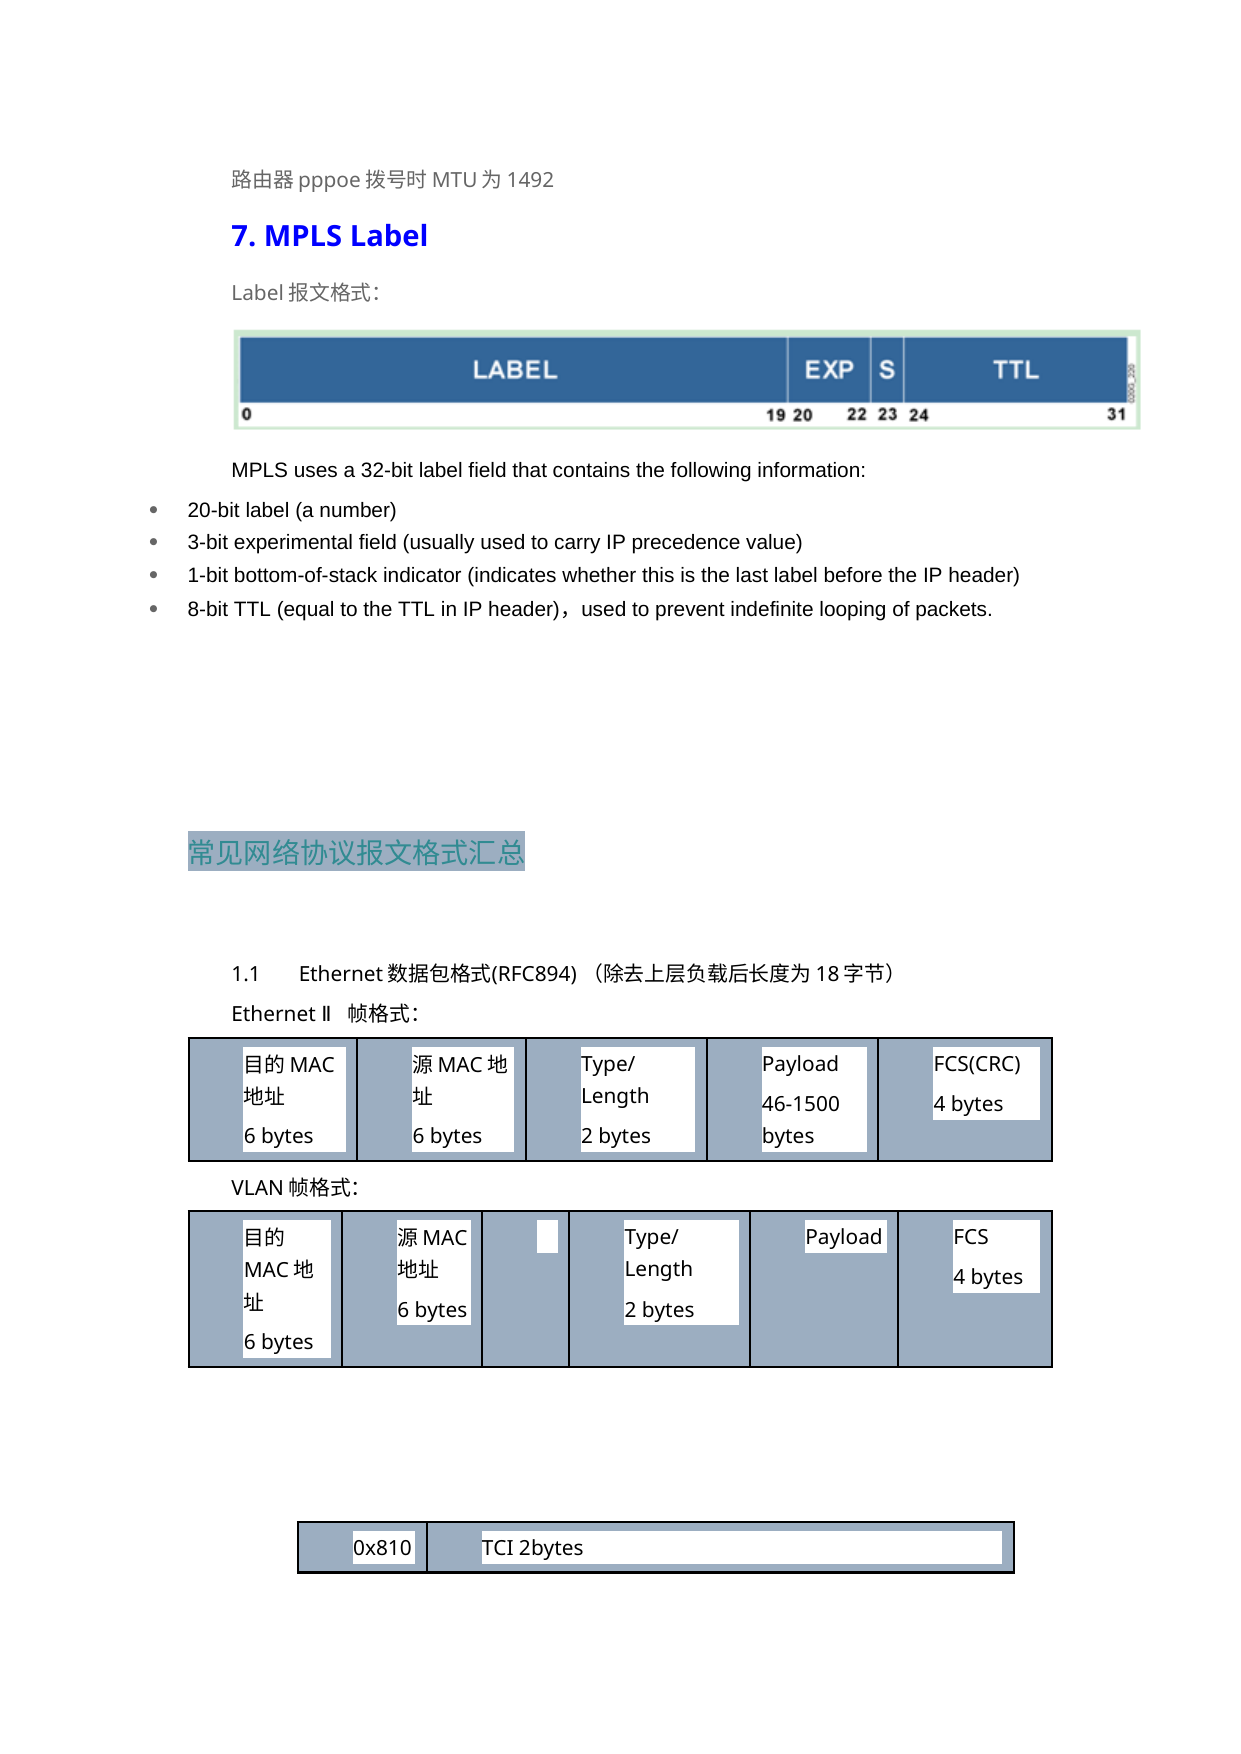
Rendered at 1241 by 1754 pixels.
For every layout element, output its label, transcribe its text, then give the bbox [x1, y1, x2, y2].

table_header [428, 1523, 1013, 1571]
text 路由器pppoe拨号时MTU为1492 [231, 162, 1053, 194]
table_header 源MAC地址 6 bytes [343, 1212, 481, 1366]
table_header 目的MAC地址 6 bytes [190, 1212, 341, 1366]
table_header Type/Length 2 bytes [527, 1039, 706, 1160]
list 8-bit TTL (equal to the TTL in IP header)，used to prevent indefinite looping of packets. [150, 591, 1053, 623]
table_header FCS 4 bytes [899, 1212, 1051, 1366]
table_header FCS(CRC) 4 bytes [879, 1039, 1051, 1160]
list 3-bit experimental field (usually used to carry IP precedence value) [150, 526, 1053, 558]
table_header [483, 1212, 568, 1366]
table_header 源MAC地址 6 bytes [358, 1039, 525, 1160]
table_header Payload [751, 1212, 897, 1366]
text 常见网络协议报文格式汇总 [187, 818, 1053, 883]
text VLAN帧格式： [231, 1170, 1053, 1202]
text Label报文格式： [231, 275, 1053, 308]
text MPLS uses a 32-bit label field that contains the following information: [231, 453, 1053, 486]
text 7. MPLS Label [231, 202, 1053, 267]
table_header Payload 46-1500 bytes [708, 1039, 877, 1160]
list 20-bit label (a number) [150, 493, 1053, 526]
table_header Type/Length 2 bytes [570, 1212, 749, 1366]
table_header 0x8100 2 bytes [299, 1523, 426, 1571]
list 1-bit bottom-of-stack indicator (indicates whether this is the last label before the IP header) [150, 558, 1053, 591]
table_header 目的MAC地址 6 bytes [190, 1039, 356, 1160]
text 1.1 Ethernet数据包格式(RFC894) （除去上层负载后长度为18字节） [231, 891, 1053, 989]
picture [231, 328, 1144, 433]
text Ethernet Ⅱ 帧格式： [231, 997, 1053, 1029]
